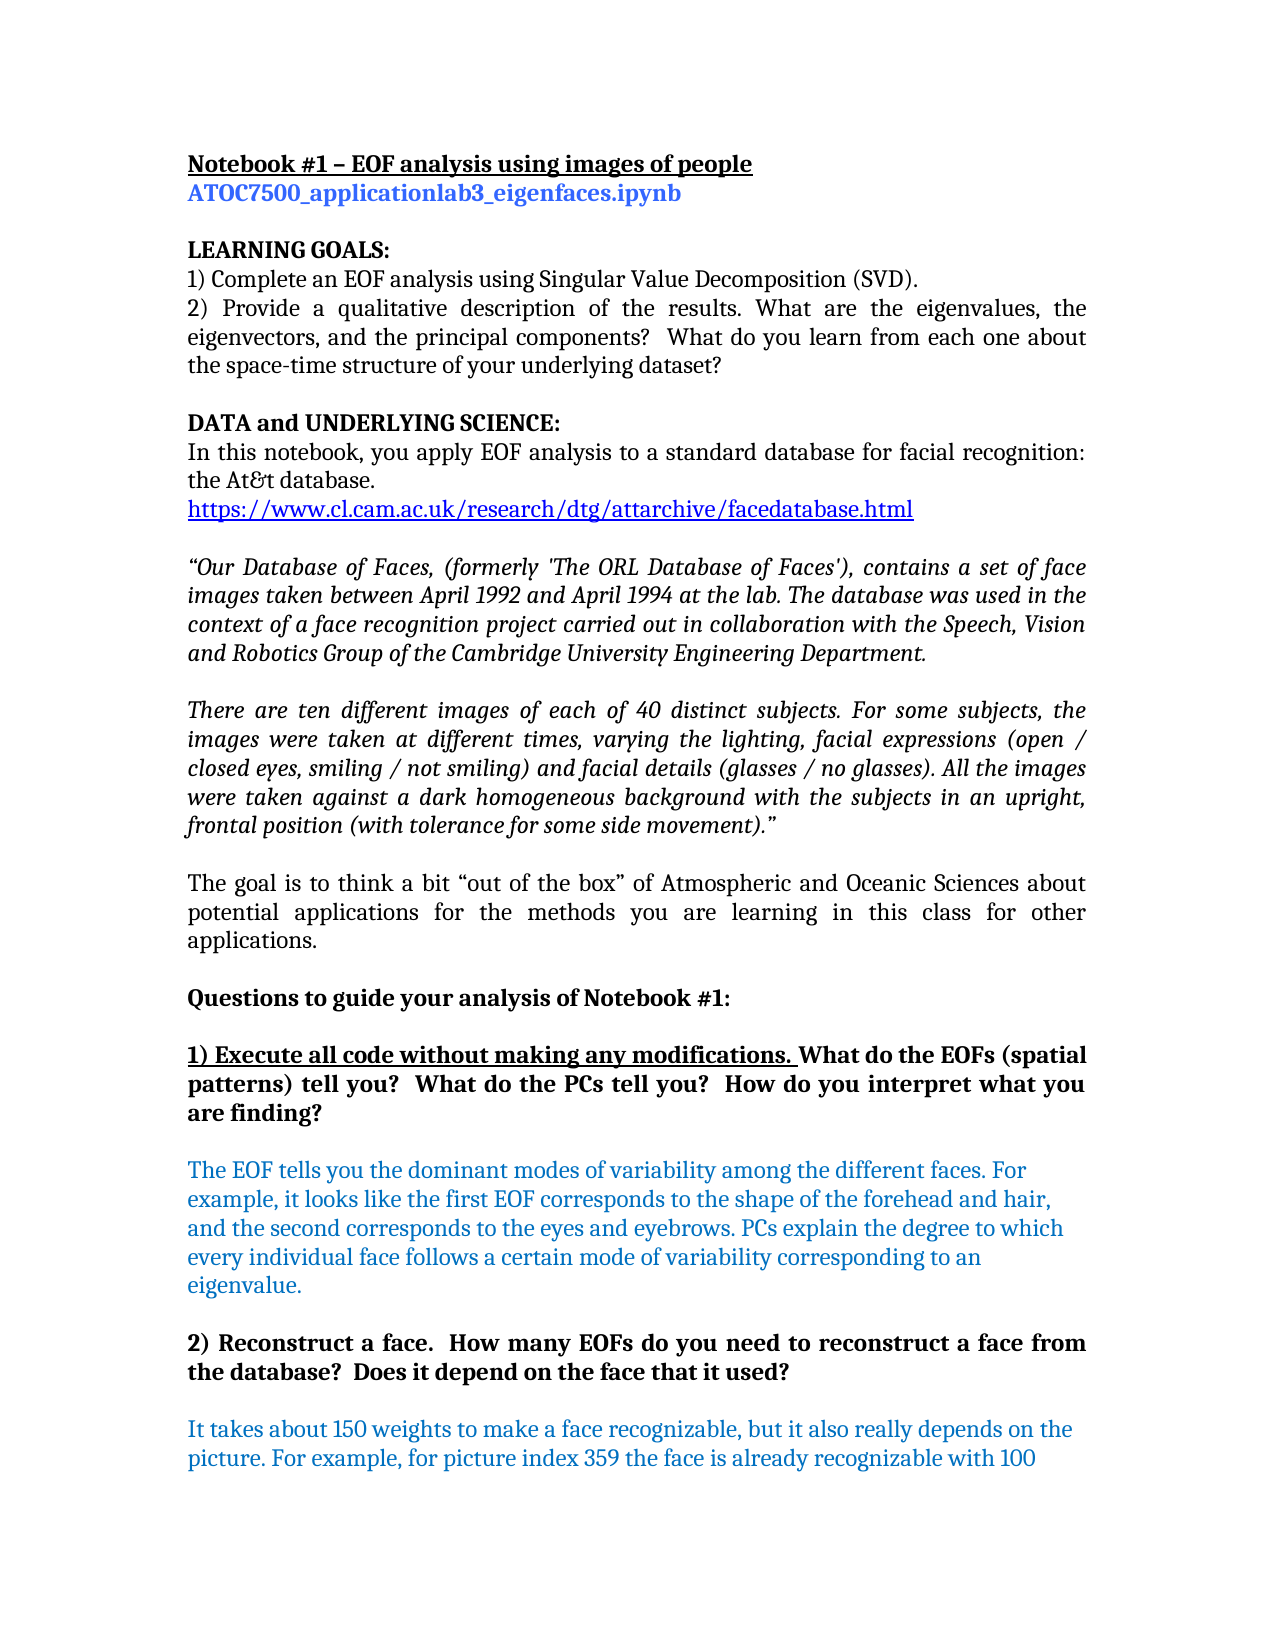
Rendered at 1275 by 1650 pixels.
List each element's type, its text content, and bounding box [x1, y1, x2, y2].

text There are ten different images of each of 40 distinct subjects. For some subjects, the images were taken at different times, varying the lighting, facial expressions (open / closed eyes, smiling / not smiling) and facial details (glasses / no glasses). All the images were taken against a dark homogeneous background with the subjects in an upright, frontal position (with tolerance for some side movement).” [187, 696, 1087, 840]
text LEARNING GOALS: [187, 236, 1087, 265]
text Notebook #1 – EOF analysis using images of people [187, 150, 1087, 179]
text https://www.cl.cam.ac.uk/research/dtg/attarchive/facedatabase.html [187, 495, 1087, 524]
text 1) Complete an EOF analysis using Singular Value Decomposition (SVD). [187, 265, 1087, 294]
text 2) Reconstruct a face. How many EOFs do you need to reconstruct a face from the database? Does it depend on the face that it used? [187, 1329, 1087, 1386]
text “Our Database of Faces, (formerly 'The ORL Database of Faces'), contains a set of face images taken between April 1992 and April 1994 at the lab. The database was used in the context of a face recognition project carried out in collaboration with the Speech, Vision and Robotics Group of the Cambridge University Engineering Department. [187, 552, 1087, 667]
text The goal is to think a bit “out of the box” of Atmospheric and Oceanic Sciences about potential applications for the methods you are learning in this class for other applications. [187, 869, 1087, 955]
text In this notebook, you apply EOF analysis to a standard database for facial recognition: the At&t database. [187, 437, 1087, 495]
text The EOF tells you the dominant modes of variability among the different faces. For example, it looks like the first EOF corresponds to the shape of the forehead and hair, and the second corresponds to the eyes and eyebrows. PCs explain the degree to which every individual face follows a certain mode of variability corresponding to an eigenvalue. [187, 1156, 1087, 1300]
text 2) Provide a qualitative description of the results. What are the eigenvalues, the eigenvectors, and the principal components? What do you learn from each one about the space-time structure of your underlying dataset? [187, 294, 1087, 380]
text DATA and UNDERLYING SCIENCE: [187, 409, 1087, 437]
text ATOC7500_applicationlab3_eigenfaces.ipynb [187, 179, 1087, 207]
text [187, 1415, 1087, 1472]
text 1) Execute all code without making any modifications. What do the EOFs (spatial patterns) tell you? What do the PCs tell you? How do you interpret what you are finding? [187, 1041, 1087, 1127]
text Questions to guide your analysis of Notebook #1: [187, 984, 1087, 1012]
